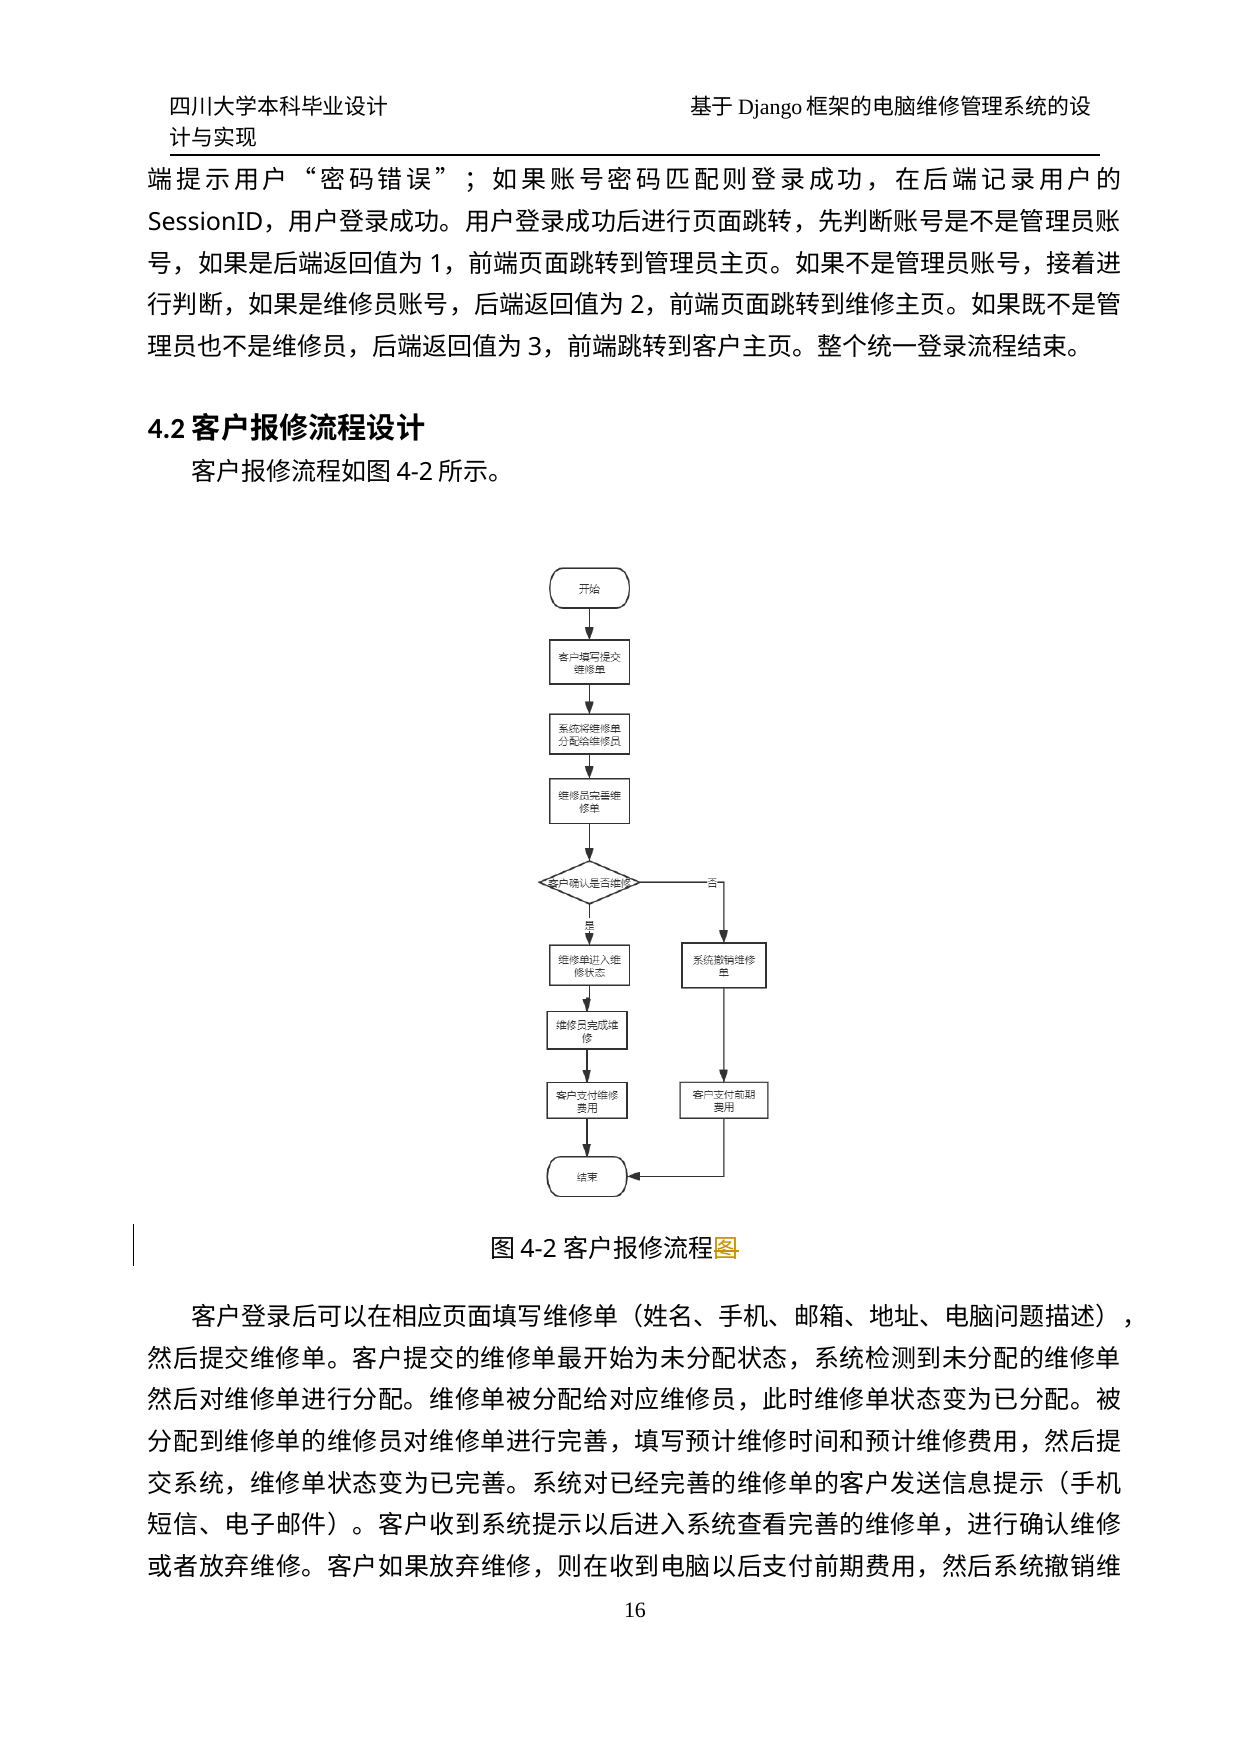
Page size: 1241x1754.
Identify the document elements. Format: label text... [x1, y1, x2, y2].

text 客户报修流程如图4-2所示。 [148, 447, 1122, 489]
subtitle 4.2 客户报修流程设计 [148, 406, 1122, 447]
text 图4-2 客户报修流程 [148, 1224, 1122, 1266]
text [148, 156, 1122, 364]
picture [519, 549, 787, 1216]
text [148, 1292, 1122, 1584]
